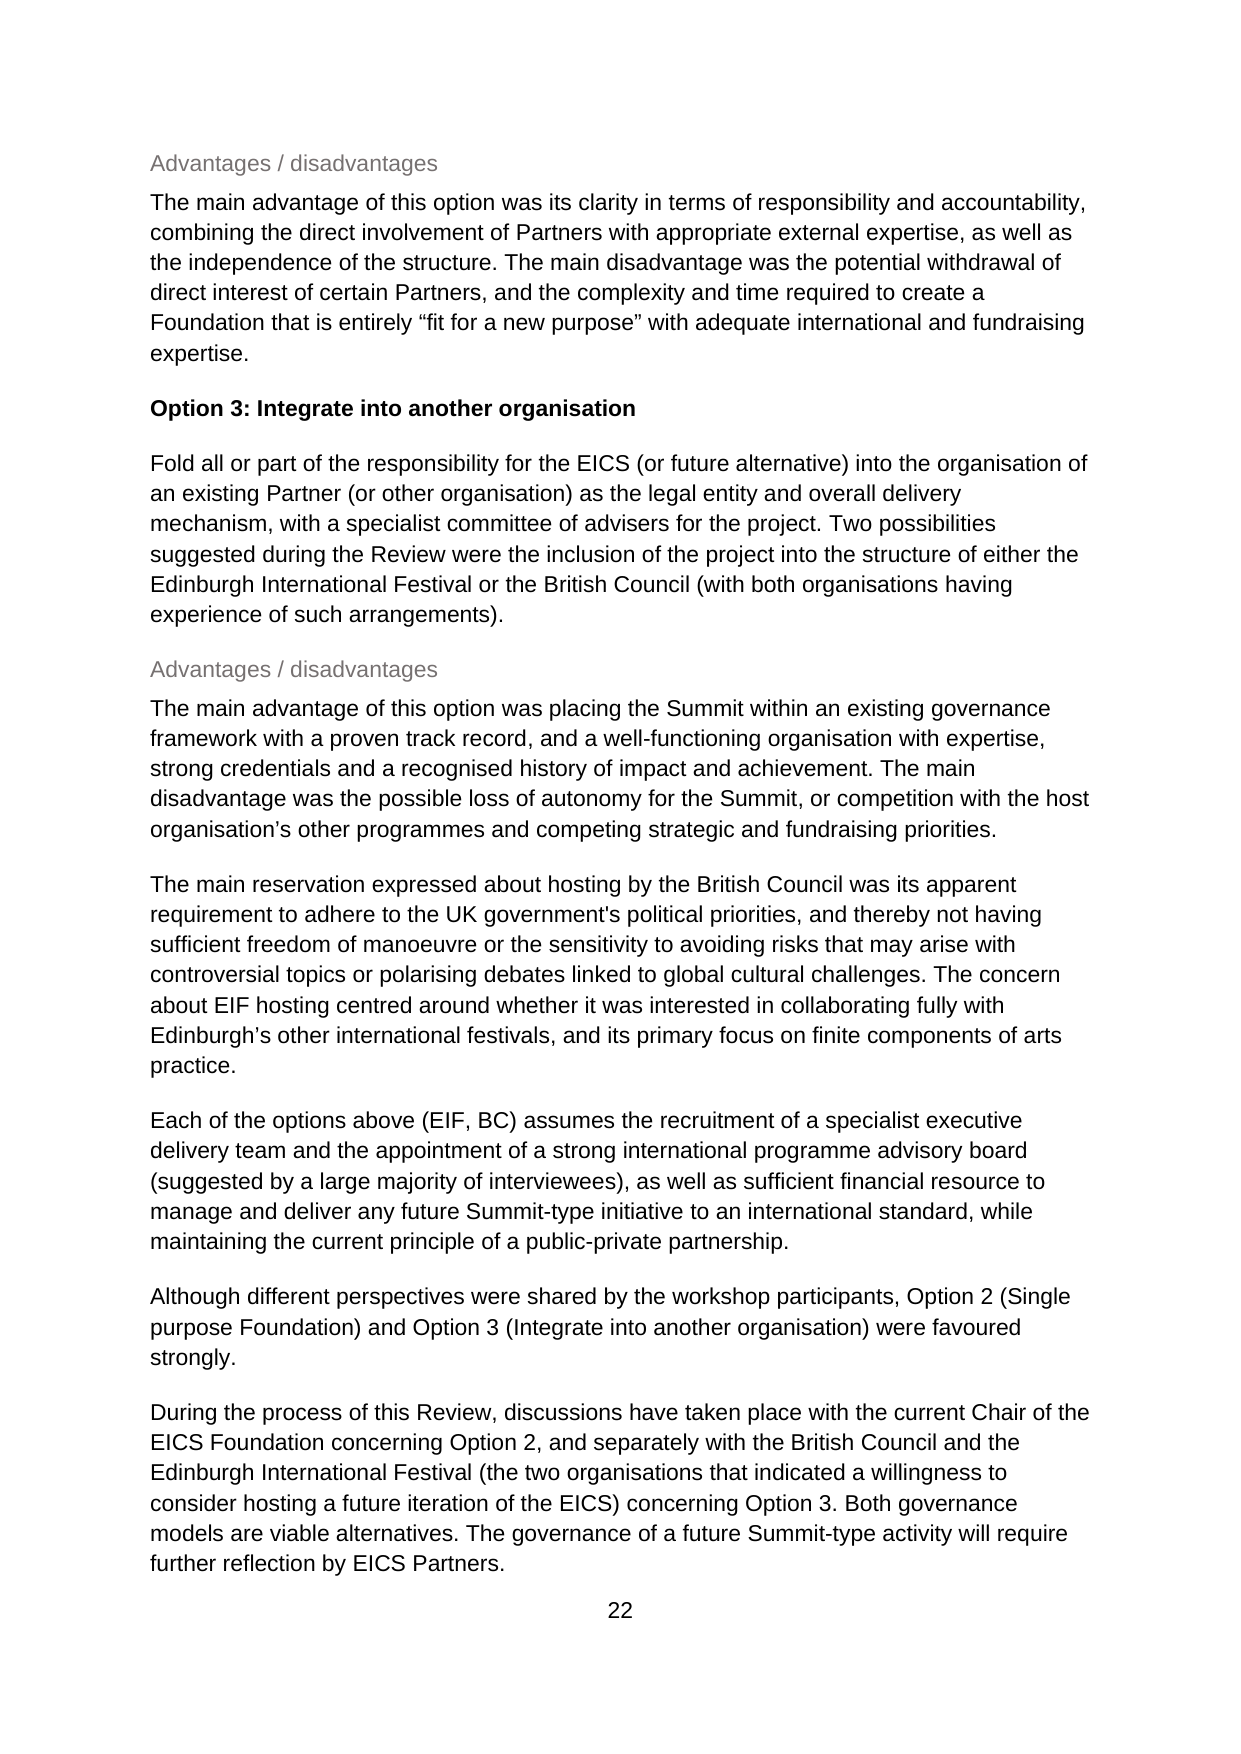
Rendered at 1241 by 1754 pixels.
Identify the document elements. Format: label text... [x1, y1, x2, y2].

text During the process of this Review, discussions have taken place with the current Chair of the EICS Foundation concerning Option 2, and separately with the British Council and the Edinburgh International Festival (the two organisations that indicated a willingness to consider hosting a future iteration of the EICS) concerning Option 3. Both governance models are viable alternatives. The governance of a future Summit-type activity will require further reflection by EICS Partners. [150, 1399, 1090, 1576]
subtitle Advantages / disadvantages [150, 150, 1090, 176]
text Although different perspectives were shared by the workshop participants, Option 2 (Single purpose Foundation) and Option 3 (Integrate into another organisation) were favoured strongly. [150, 1283, 1090, 1370]
text The main advantage of this option was placing the Summit within an existing governance framework with a proven track record, and a well-functioning organisation with expertise, strong credentials and a recognised history of impact and achievement. The main disadvantage was the possible loss of autonomy for the Summit, or competition with the host organisation’s other programmes and competing strategic and fundraising priorities. [150, 695, 1090, 842]
text Each of the options above (EIF, BC) assumes the recruitment of a specialist executive delivery team and the appointment of a strong international programme advisory board (suggested by a large majority of interviewees), as well as sufficient financial resource to manage and deliver any future Summit-type initiative to an international standard, while maintaining the current principle of a public-private partnership. [150, 1107, 1090, 1254]
subtitle Advantages / disadvantages [150, 656, 1090, 683]
text The main reservation expressed about hosting by the British Council was its apparent requirement to adhere to the UK government's political priorities, and thereby not having sufficient freedom of manoeuvre or the sensitivity to avoiding risks that may arise with controversial topics or polarising debates linked to global cultural challenges. The concern about EIF hosting centred around whether it was interested in collaborating fully with Edinburgh’s other international festivals, and its primary focus on finite components of arts practice. [150, 871, 1090, 1078]
text The main advantage of this option was its clarity in terms of responsibility and accountability, combining the direct involvement of Partners with appropriate external expertise, as well as the independence of the structure. The main disadvantage was the potential withdrawal of direct interest of certain Partners, and the complexity and time required to create a Foundation that is entirely “fit for a new purpose” with adequate international and fundraising expertise. [150, 188, 1090, 366]
subtitle Option 3: Integrate into another organisation [150, 395, 1090, 421]
text Fold all or part of the responsibility for the EICS (or future alternative) into the organisation of an existing Partner (or other organisation) as the legal entity and overall delivery mechanism, with a specialist committee of advisers for the project. Two possibilities suggested during the Review were the inclusion of the project into the structure of either the Edinburgh International Festival or the British Council (with both organisations having experience of such arrangements). [150, 450, 1090, 627]
